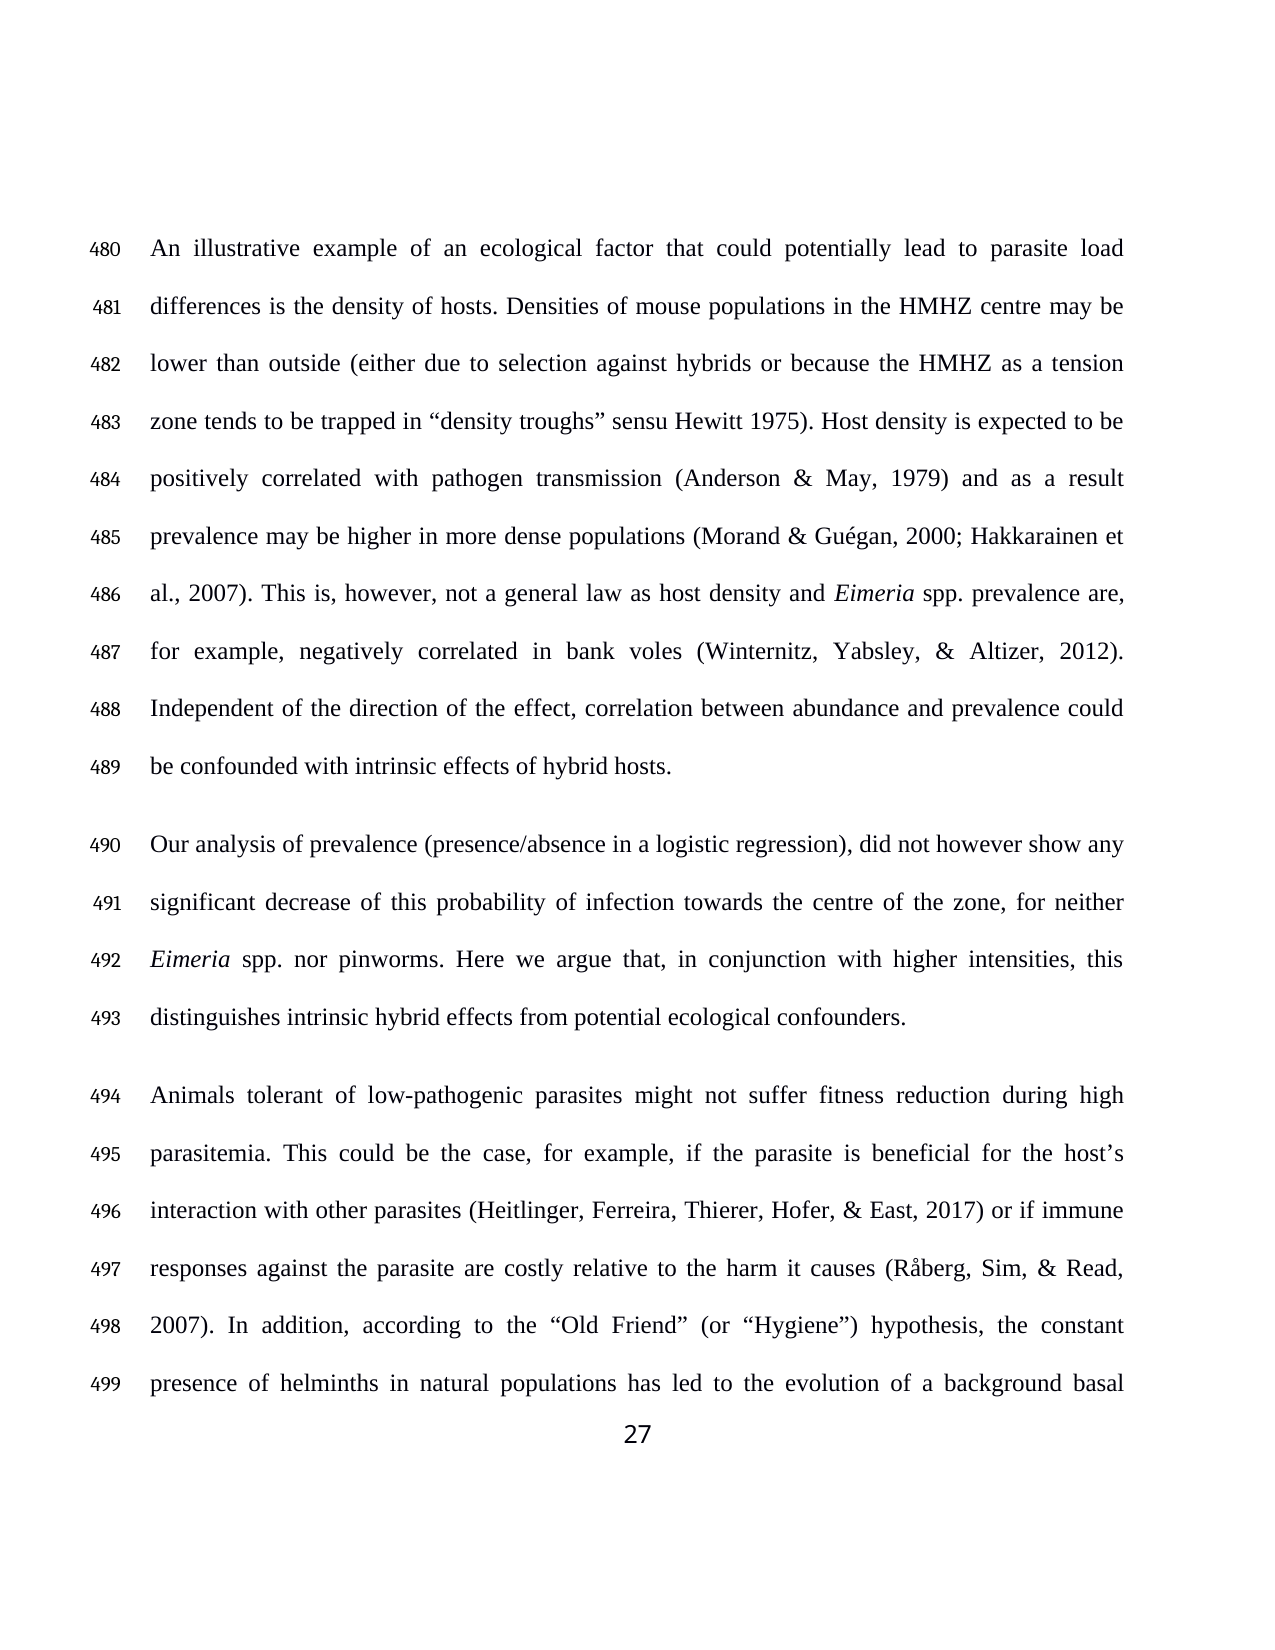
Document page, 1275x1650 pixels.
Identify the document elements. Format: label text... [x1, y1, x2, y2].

text Our analysis of prevalence (presence/absence in a logistic regression), did not however show any significant decrease of this probability of infection towards the centre of the zone, for neither Eimeria spp. nor pinworms. Here we argue that, in conjunction with higher intensities, this distinguishes intrinsic hybrid effects from potential ecological confounders. [150, 829, 1125, 1031]
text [150, 1080, 1125, 1396]
text An illustrative example of an ecological factor that could potentially lead to parasite load differences is the density of hosts. Densities of mouse populations in the HMHZ centre may be lower than outside (either due to selection against hybrids or because the HMHZ as a tension zone tends to be trapped in “density troughs” sensu Hewitt 1975). Host density is expected to be positively correlated with pathogen transmission (Anderson & May, 1979) and as a result prevalence may be higher in more dense populations (Morand & Guégan, 2000; Hakkarainen et al., 2007). This is, however, not a general law as host density and Eimeria spp. prevalence are, for example, negatively correlated in bank voles (Winternitz, Yabsley, & Altizer, 2012). Independent of the direction of the effect, correlation between abundance and prevalence could be confounded with intrinsic effects of hybrid hosts. [150, 233, 1125, 780]
